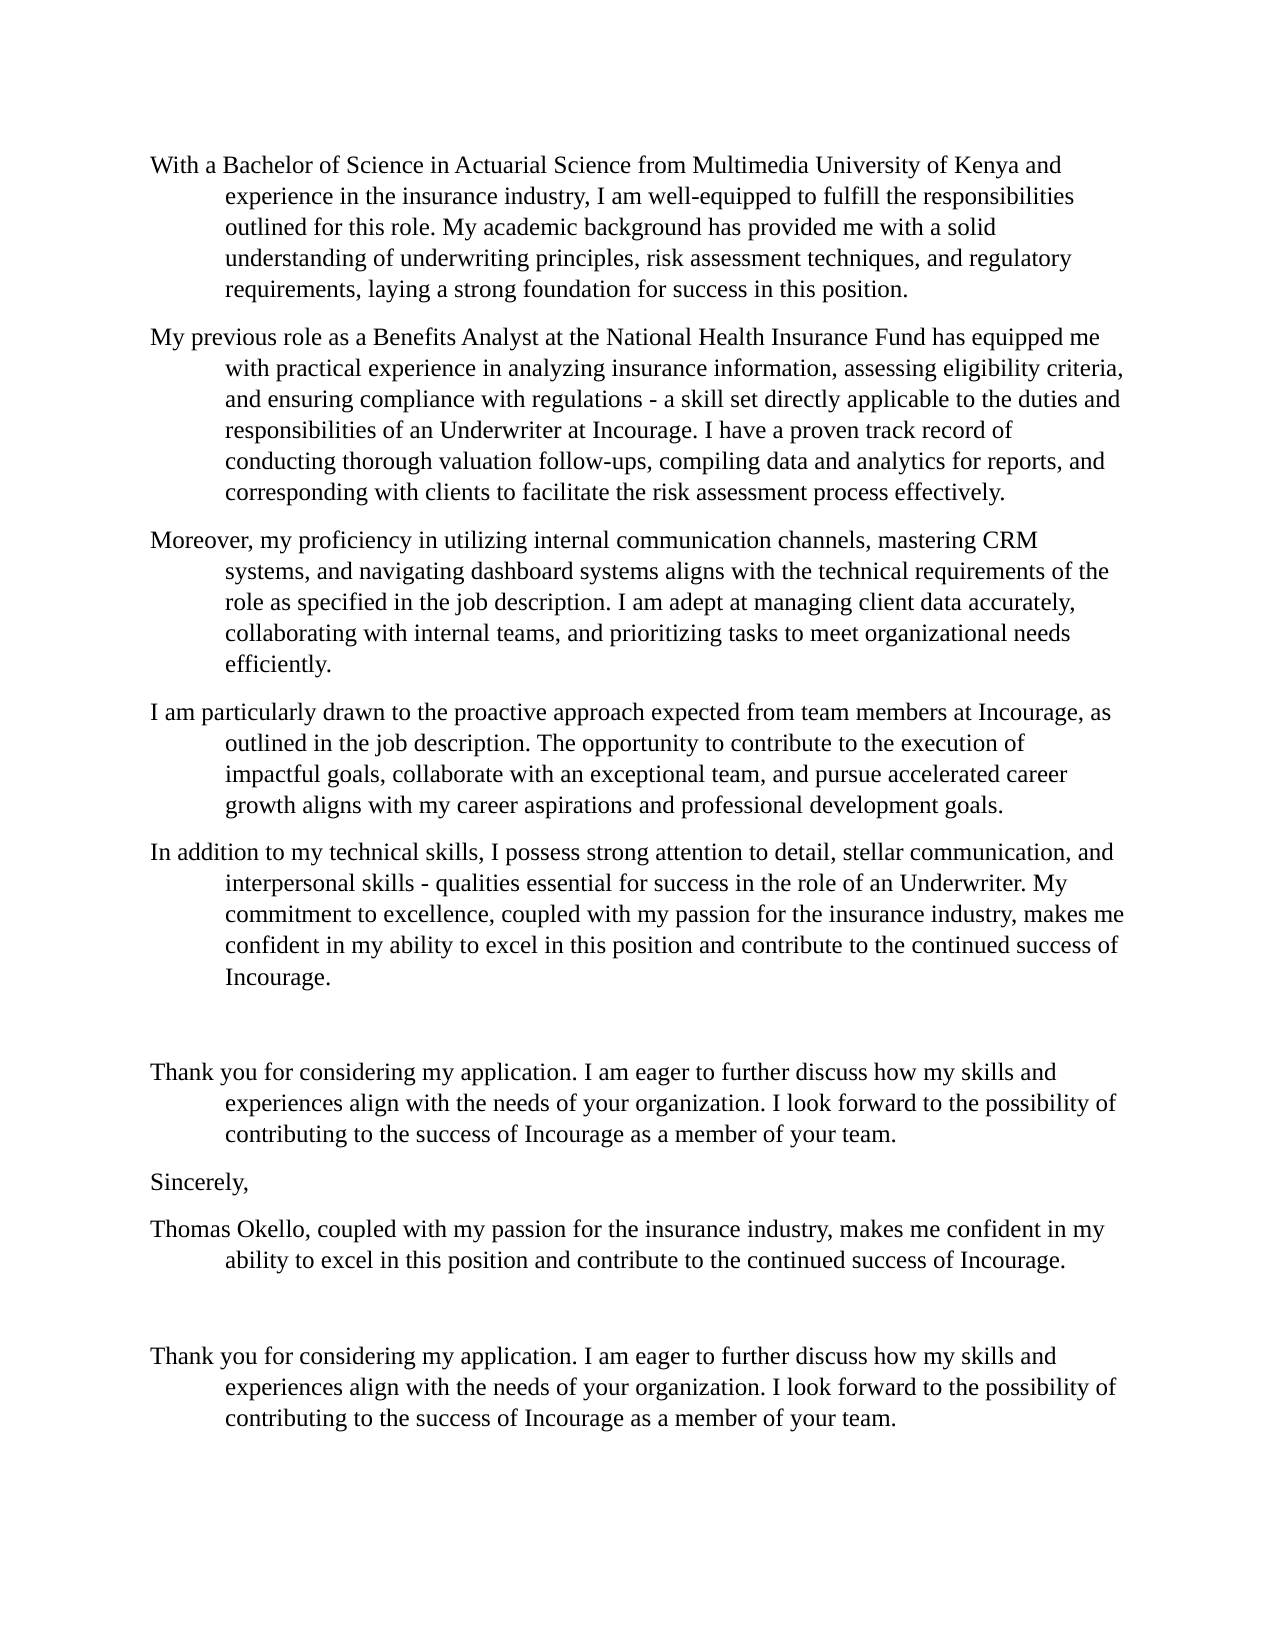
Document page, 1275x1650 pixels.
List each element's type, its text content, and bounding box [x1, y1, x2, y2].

text Thank you for considering my application. I am eager to further discuss how my skills and experiences align with the needs of your organization. I look forward to the possibility of contributing to the success of Incourage as a member of your team. [150, 1057, 1125, 1148]
text My previous role as a Benefits Analyst at the National Health Insurance Fund has equipped me with practical experience in analyzing insurance information, assessing eligibility criteria, and ensuring compliance with regulations - a skill set directly applicable to the duties and responsibilities of an Underwriter at Incourage. I have a proven track record of conducting thorough valuation follow-ups, compiling data and analytics for reports, and corresponding with clients to facilitate the risk assessment process effectively. [150, 322, 1125, 506]
text With a Bachelor of Science in Actuarial Science from Multimedia University of Kenya and experience in the insurance industry, I am well-equipped to fulfill the responsibilities outlined for this role. My academic background has provided me with a solid understanding of underwriting principles, risk assessment techniques, and regulatory requirements, laying a strong foundation for success in this position. [150, 150, 1125, 303]
text Thank you for considering my application. I am eager to further discuss how my skills and experiences align with the needs of your organization. I look forward to the possibility of contributing to the success of Incourage as a member of your team. [150, 1341, 1125, 1432]
text I am particularly drawn to the proactive approach expected from team members at Incourage, as outlined in the job description. The opportunity to contribute to the execution of impactful goals, collaborate with an exceptional team, and pursue accelerated career growth aligns with my career aspirations and professional development goals. [150, 697, 1125, 818]
text In addition to my technical skills, I possess strong attention to detail, stellar communication, and interpersonal skills - qualities essential for success in the role of an Underwriter. My commitment to excellence, coupled with my passion for the insurance industry, makes me confident in my ability to excel in this position and contribute to the continued success of Incourage. [150, 837, 1125, 990]
text Sincerely, [150, 1167, 1125, 1196]
text Thomas Okello, coupled with my passion for the insurance industry, makes me confident in my ability to excel in this position and contribute to the continued success of Incourage. [150, 1214, 1125, 1274]
text Moreover, my proficiency in utilizing internal communication channels, mastering CRM systems, and navigating dashboard systems aligns with the technical requirements of the role as specified in the job description. I am adept at managing client data accurately, collaborating with internal teams, and prioritizing tasks to meet organizational needs efficiently. [150, 525, 1125, 678]
